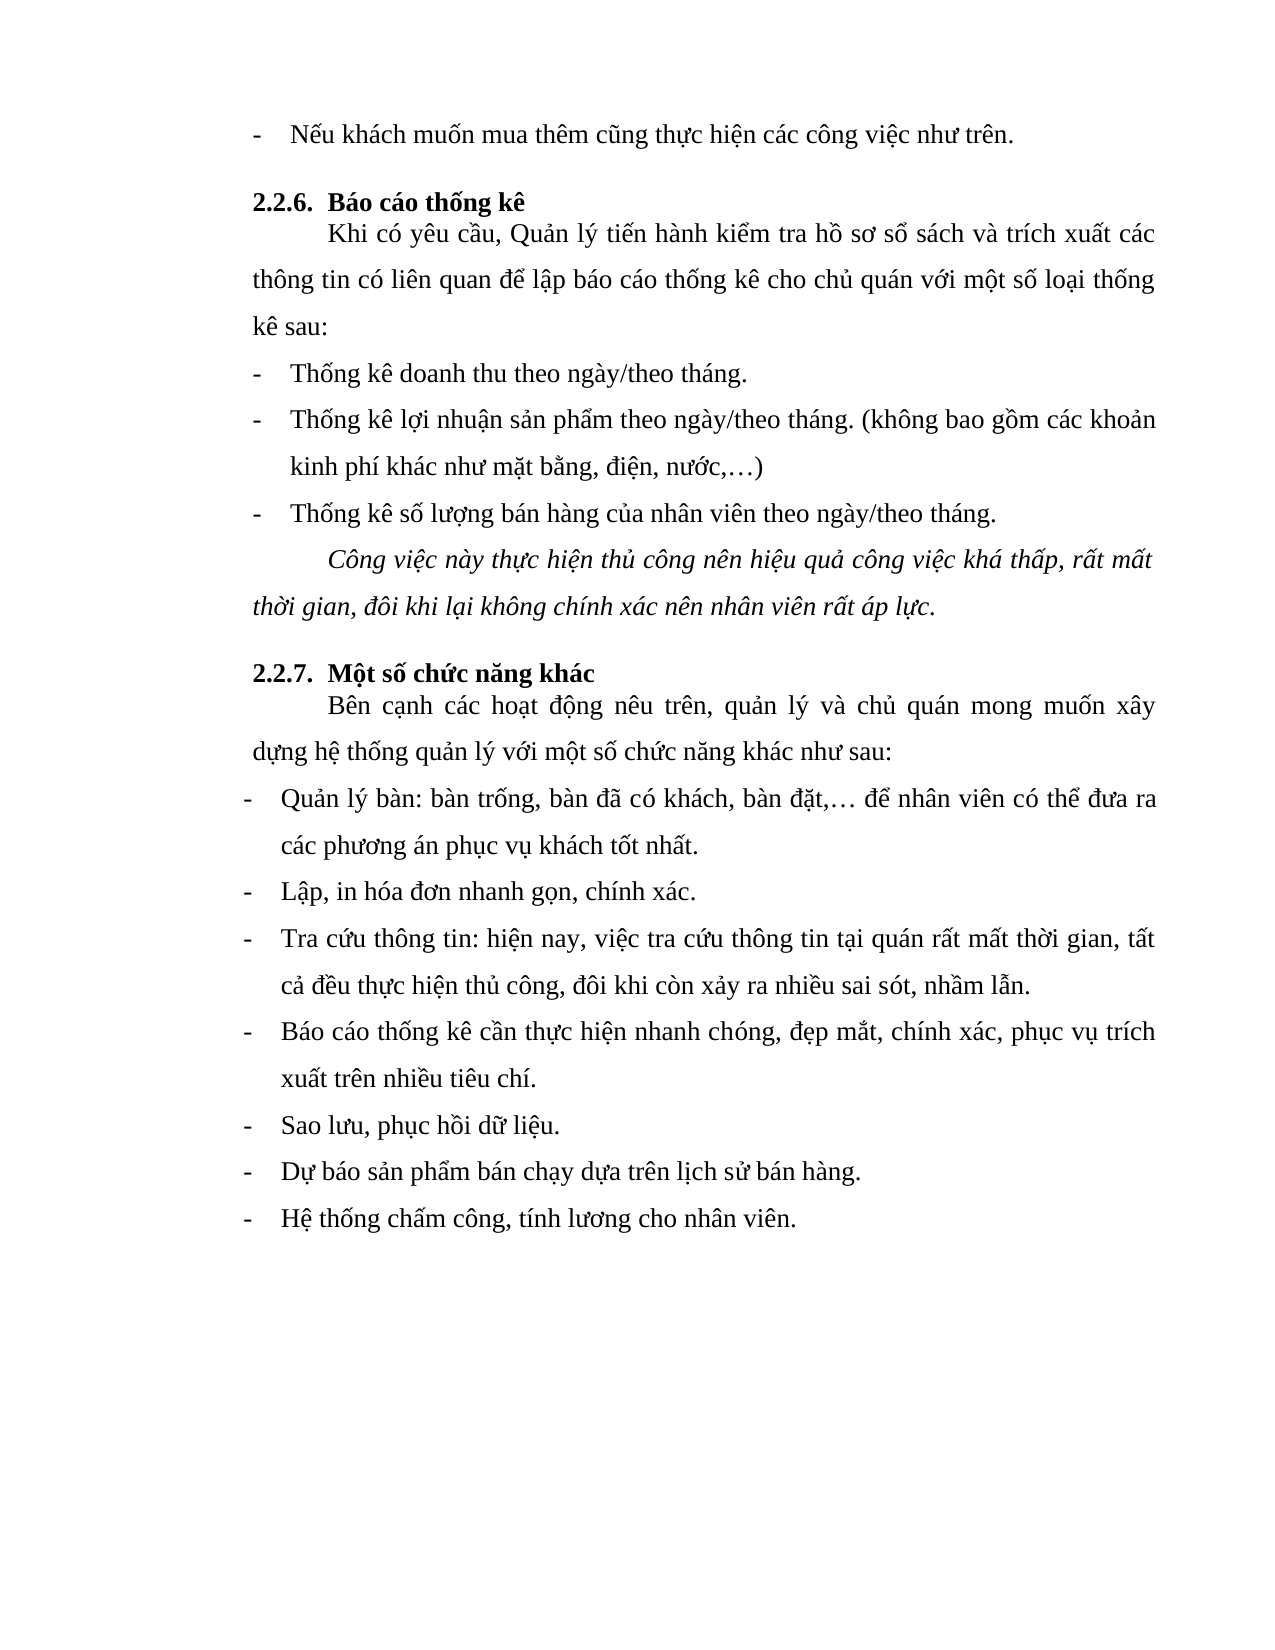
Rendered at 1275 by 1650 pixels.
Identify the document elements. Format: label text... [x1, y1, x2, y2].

list Thống kê lợi nhuận sản phẩm theo ngày/theo tháng. (không bao gồm các khoản kinh phí khác như mặt bằng, điện, nước,…) [252, 403, 1157, 481]
list Khi có yêu cầu, Quản lý tiến hành kiểm tra hồ sơ sổ sách và trích xuất các thông tin có liên quan để lập báo cáo thống kê cho chủ quán với một số loại thống kê sau: [252, 217, 1157, 341]
list Thống kê doanh thu theo ngày/theo tháng. [252, 357, 1157, 388]
list Thống kê số lượng bán hàng của nhân viên theo ngày/theo tháng. [252, 497, 1157, 528]
list Nếu khách muốn mua thêm cũng thực hiện các công việc như trên. [252, 118, 1157, 149]
list Dự báo sản phẩm bán chạy dựa trên lịch sử bán hàng. [243, 1155, 1157, 1187]
list Hệ thống chấm công, tính lương cho nhân viên. [243, 1202, 1157, 1233]
list Báo cáo thống kê cần thực hiện nhanh chóng, đẹp mắt, chính xác, phục vụ trích xuất trên nhiều tiêu chí. [243, 1015, 1157, 1093]
list Bên cạnh các hoạt động nêu trên, quản lý và chủ quán mong muốn xây dựng hệ thống quản lý với một số chức năng khác như sau: [252, 689, 1157, 767]
list Sao lưu, phục hồi dữ liệu. [243, 1109, 1157, 1140]
subtitle Một số chức năng khác [252, 658, 1157, 689]
list Công việc này thực hiện thủ công nên hiệu quả công việc khá thấp, rất mất thời gian, đôi khi lại không chính xác nên nhân viên rất áp lực. [252, 543, 1157, 621]
list Lập, in hóa đơn nhanh gọn, chính xác. [243, 875, 1157, 907]
subtitle Báo cáo thống kê [252, 186, 1157, 217]
list Quản lý bàn: bàn trống, bàn đã có khách, bàn đặt,… để nhân viên có thể đưa ra các phương án phục vụ khách tốt nhất. [243, 782, 1157, 860]
list Tra cứu thông tin: hiện nay, việc tra cứu thông tin tại quán rất mất thời gian, tất cả đều thực hiện thủ công, đôi khi còn xảy ra nhiều sai sót, nhầm lẫn. [243, 922, 1157, 1000]
